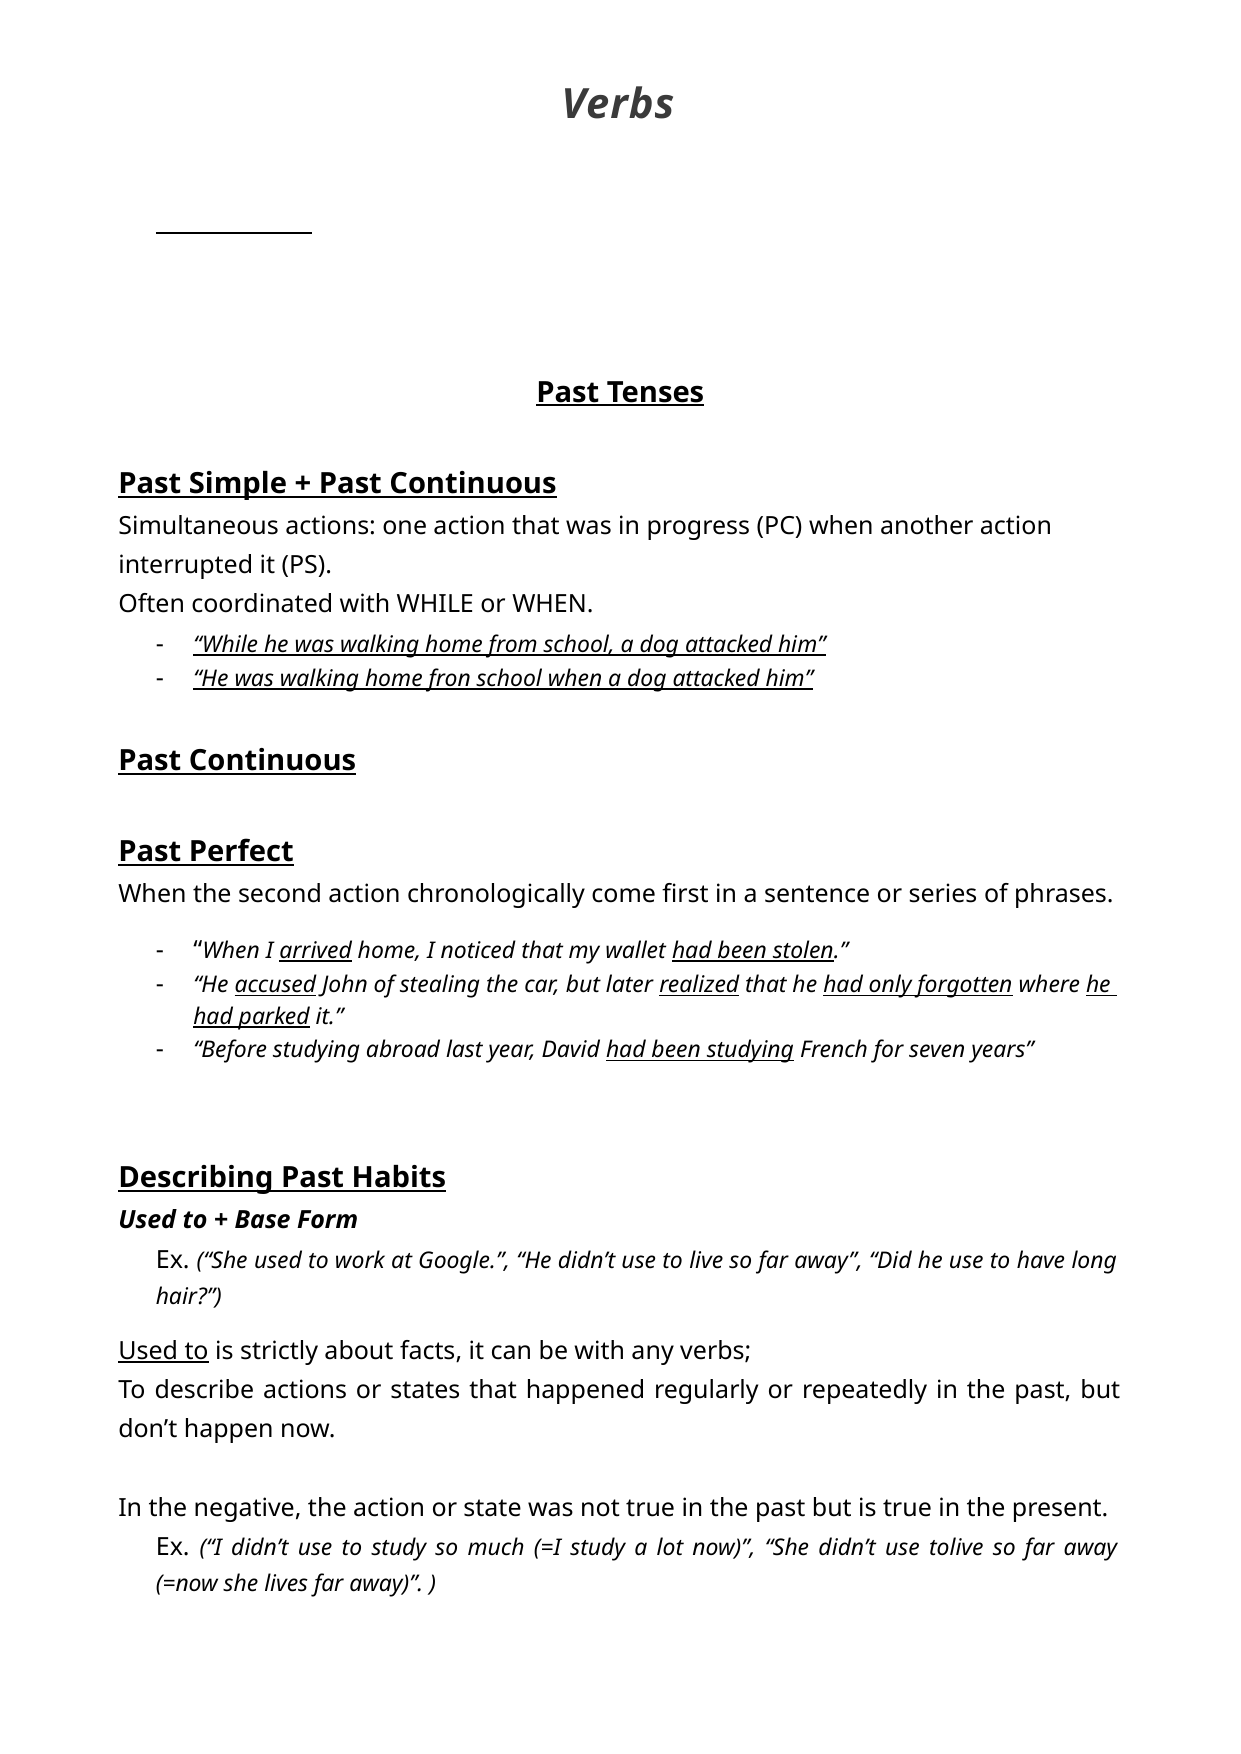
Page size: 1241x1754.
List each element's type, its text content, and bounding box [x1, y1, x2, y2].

list “He accused John of stealing the car, but later realized that he had only forgotten where he had parked it.” [156, 966, 1122, 1031]
text Describing Past Habits [118, 1156, 1122, 1196]
list “When I arrived home, I noticed that my wallet had been stolen.” [156, 932, 1122, 966]
text Past Tenses [118, 371, 1122, 411]
list “Before studying abroad last year, David had been studying French for seven years” [156, 1031, 1122, 1065]
text Often coordinated with WHILE or WHEN. [118, 586, 1122, 620]
text Past Simple + Past Continuous [118, 462, 1122, 502]
text In the negative, the action or state was not true in the past but is true in the present. [118, 1489, 1122, 1523]
text Used to + Base Form [118, 1202, 1122, 1236]
text Used to is strictly about facts, it can be with any verbs; [118, 1333, 1122, 1367]
text Ex. (“She used to work at Google.”, “He didn’t use to live so far away”, “Did he use to have long hair?”) [156, 1241, 1122, 1311]
text Past Perfect [118, 830, 1122, 870]
text To describe actions or states that happened regularly or repeatedly in the past, but don’t happen now. [118, 1372, 1122, 1445]
text Past Continuous [118, 739, 1122, 779]
list “While he was walking home from school, a dog attacked him” [156, 625, 1122, 659]
list “He was walking home fron school when a dog attacked him” [156, 659, 1122, 693]
text Simultaneous actions: one action that was in progress (PC) when another action interrupted it (PS). [118, 508, 1122, 581]
text Ex. (“I didn’t use to study so much (=I study a lot now)”, “She didn’t use tolive so far away (=now she lives far away)”. ) [156, 1528, 1122, 1598]
text When the second action chronologically come first in a sentence or series of phrases. [118, 876, 1122, 910]
